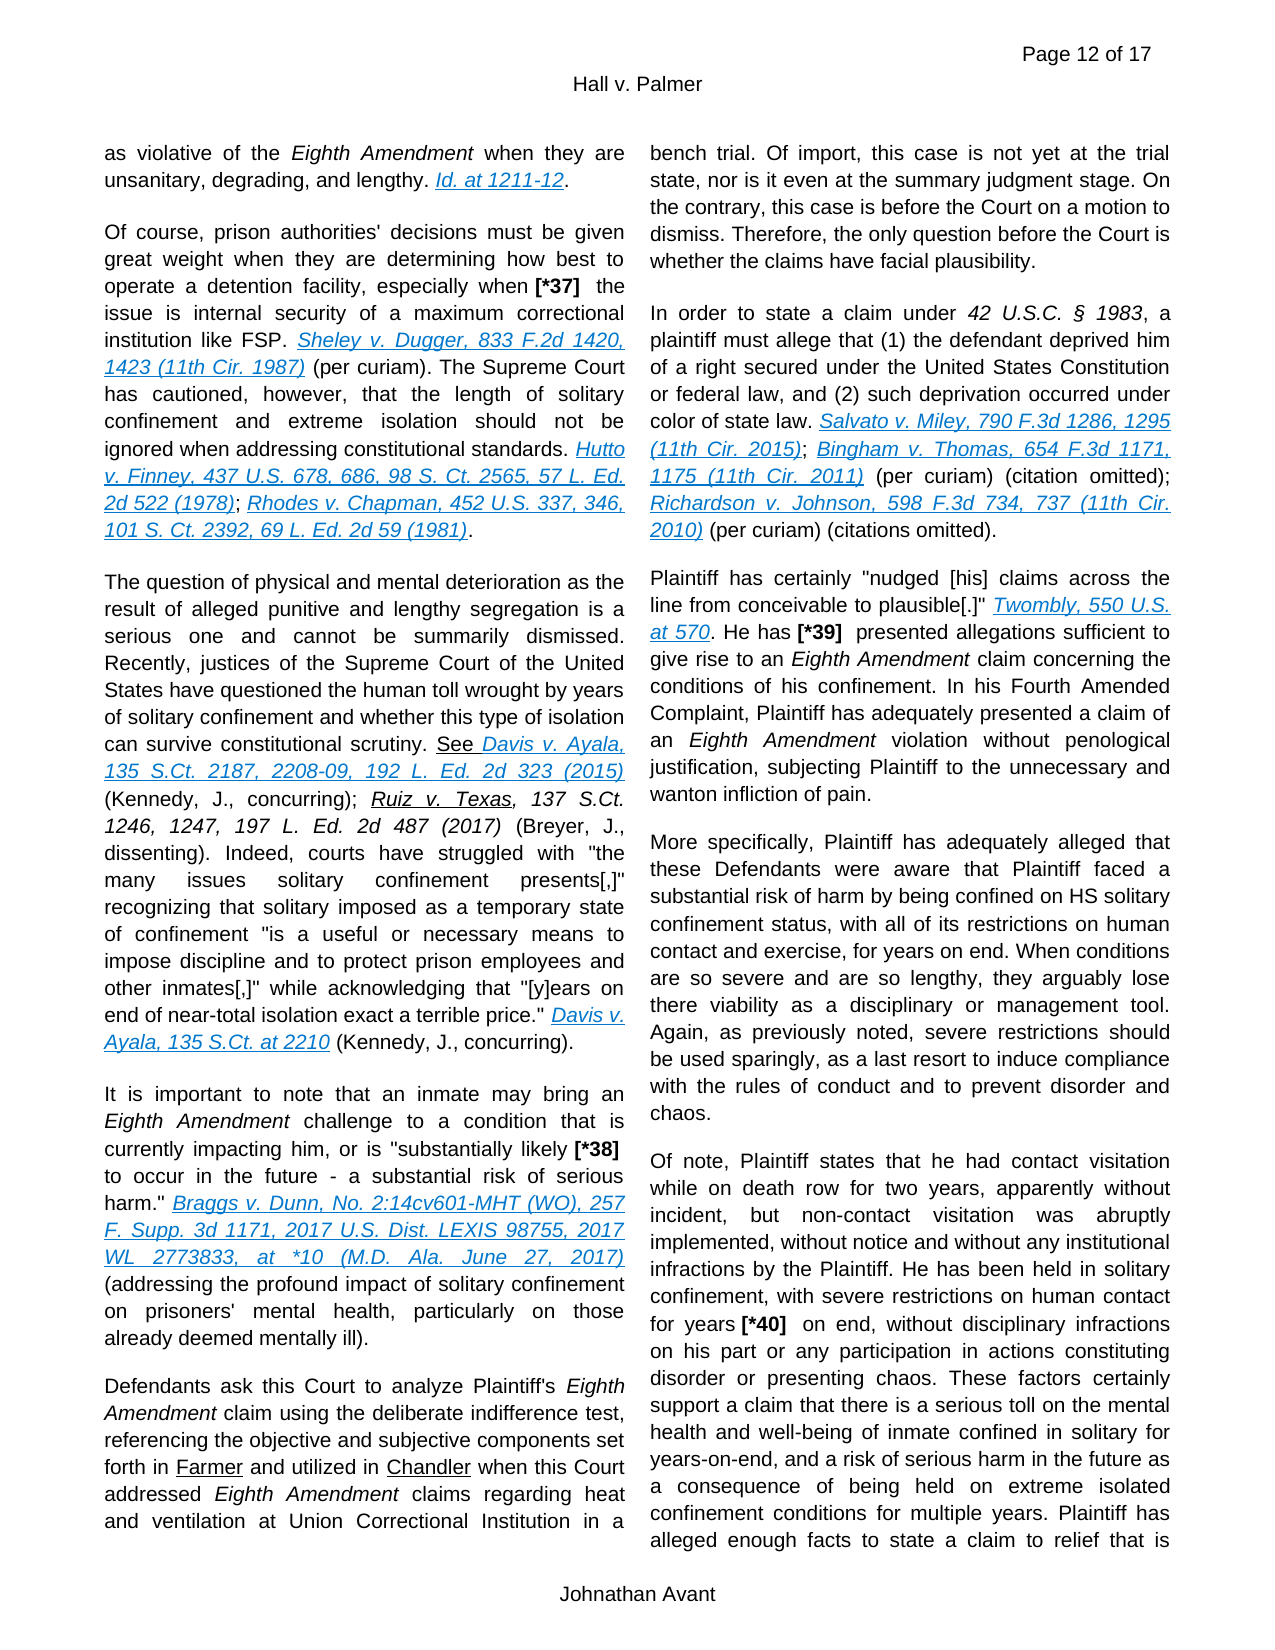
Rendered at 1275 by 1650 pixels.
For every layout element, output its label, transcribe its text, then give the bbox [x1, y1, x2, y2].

text Of course, prison authorities' decisions must be given great weight when they are determining how best to operate a detention facility, especially when [*37] the issue is internal security of a maximum correctional institution like FSP. Sheley v. Dugger, 833 F.2d 1420, 1423 (11th Cir. 1987) (per curiam). The Supreme Court has cautioned, however, that the length of solitary confinement and extreme isolation should not be ignored when addressing constitutional standards. Hutto v. Finney, 437 U.S. 678, 686, 98 S. Ct. 2565, 57 L. Ed. 2d 522 (1978); Rhodes v. Chapman, 452 U.S. 337, 346, 101 S. Ct. 2392, 69 L. Ed. 2d 59 (1981). [104, 217, 625, 484]
text Defendants ask this Court to analyze Plaintiff's Eighth Amendment claim using the deliberate indifference test, referencing the objective and subjective components set forth in Farmer and utilized in Chandler when this Court addressed Eighth Amendment claims regarding heat and ventilation at Union Correctional Institution in a bench trial. Of import, this case is not yet at the trial state, nor is it even at the summary judgment stage. On the contrary, this case is before the Court on a motion to dismiss. Therefore, the only question before the Court is whether the claims have facial plausibility. [650, 137, 1171, 273]
text Defendants ask this Court to analyze Plaintiff's Eighth Amendment claim using the deliberate indifference test, referencing the objective and subjective components set forth in Farmer and utilized in Chandler when this Court addressed Eighth Amendment claims regarding heat and ventilation at Union Correctional Institution in a bench trial. Of import, this case is not yet at the trial state, nor is it even at the summary judgment stage. On the contrary, this case is before the Court on a motion to dismiss. Therefore, the only question before the Court is whether the claims have facial plausibility. [104, 1371, 625, 1533]
text More specifically, Plaintiff has adequately alleged that these Defendants were aware that Plaintiff faced a substantial risk of harm by being confined on HS solitary confinement status, with all of its restrictions on human contact and exercise, for years on end. When conditions are so severe and are so lengthy, they arguably lose there viability as a disciplinary or management tool. Again, as previously noted, severe restrictions should be used sparingly, as a last resort to induce compliance with the rules of conduct and to prevent disorder and chaos. [650, 827, 1171, 1125]
text The question of physical and mental deterioration as the result of alleged punitive and lengthy segregation is a serious one and cannot be summarily dismissed. Recently, justices of the Supreme Court of the United States have questioned the human toll wrought by years of solitary confinement and whether this type of isolation can survive constitutional scrutiny. See Davis v. Ayala, 135 S.Ct. 2187, 2208-09, 192 L. Ed. 2d 323 (2015) (Kennedy, J., concurring); Ruiz v. Texas, 137 S.Ct. 1246, 1247, 197 L. Ed. 2d 487 (2017) (Breyer, J., dissenting). Indeed, courts have struggled with "the many issues solitary confinement presents[,]" recognizing that solitary imposed as a temporary state of confinement "is a useful or necessary means to impose discipline and to protect prison employees and other inmates[,]" while acknowledging that "[y]ears on end of near-total isolation exact a terrible price." Davis v. Ayala, 135 S.Ct. at 2210 (Kennedy, J., concurring). [104, 567, 625, 780]
text It is important to note that an inmate may bring an Eighth Amendment challenge to a condition that is currently impacting him, or is "substantially likely [*38] to occur in the future - a substantial risk of serious harm." Braggs v. Dunn, No. 2:14cv601-MHT (WO), 257 F. Supp. 3d 1171, 2017 U.S. Dist. LEXIS 98755, 2017 WL 2773833, at *10 (M.D. Ala. June 27, 2017) (addressing the profound impact of solitary confinement on prisoners' mental health, particularly on those already deemed mentally ill). [104, 1267, 625, 1350]
text Plaintiff has certainly "nudged [his] claims across the line from conceivable to plausible[.]" Twombly, 550 U.S. at 570. He has [*39] presented allegations sufficient to give rise to an Eighth Amendment claim concerning the conditions of his confinement. In his Fourth Amended Complaint, Plaintiff has adequately presented a claim of an Eighth Amendment violation without penological justification, subjecting Plaintiff to the unnecessary and wanton infliction of pain. [650, 562, 1171, 806]
text It is important to note that an inmate may bring an Eighth Amendment challenge to a condition that is currently impacting him, or is "substantially likely [*38] to occur in the future - a substantial risk of serious harm." Braggs v. Dunn, No. 2:14cv601-MHT (WO), 257 F. Supp. 3d 1171, 2017 U.S. Dist. LEXIS 98755, 2017 WL 2773833, at *10 (M.D. Ala. June 27, 2017) (addressing the profound impact of solitary confinement on prisoners' mental health, particularly on those already deemed mentally ill). [104, 1079, 625, 1239]
text In order to state a claim under 42 U.S.C. § 1983, a plaintiff must allege that (1) the defendant deprived him of a right secured under the United States Constitution or federal law, and (2) such deprivation occurred under color of state law. Salvato v. Miley, 790 F.3d 1286, 1295 (11th Cir. 2015); Bingham v. Thomas, 654 F.3d 1171, 1175 (11th Cir. 2011) (per curiam) (citation omitted); Richardson v. Johnson, 598 F.3d 734, 737 (11th Cir. 2010) (per curiam) (citations omitted). [650, 298, 1171, 512]
text The question of physical and mental deterioration as the result of alleged punitive and lengthy segregation is a serious one and cannot be summarily dismissed. Recently, justices of the Supreme Court of the United States have questioned the human toll wrought by years of solitary confinement and whether this type of isolation can survive constitutional scrutiny. See Davis v. Ayala, 135 S.Ct. 2187, 2208-09, 192 L. Ed. 2d 323 (2015) (Kennedy, J., concurring); Ruiz v. Texas, 137 S.Ct. 1246, 1247, 197 L. Ed. 2d 487 (2017) (Breyer, J., dissenting). Indeed, courts have struggled with "the many issues solitary confinement presents[,]" recognizing that solitary imposed as a temporary state of confinement "is a useful or necessary means to impose discipline and to protect prison employees and other inmates[,]" while acknowledging that "[y]ears on end of near-total isolation exact a terrible price." Davis v. Ayala, 135 S.Ct. at 2210 (Kennedy, J., concurring). [104, 781, 625, 1054]
